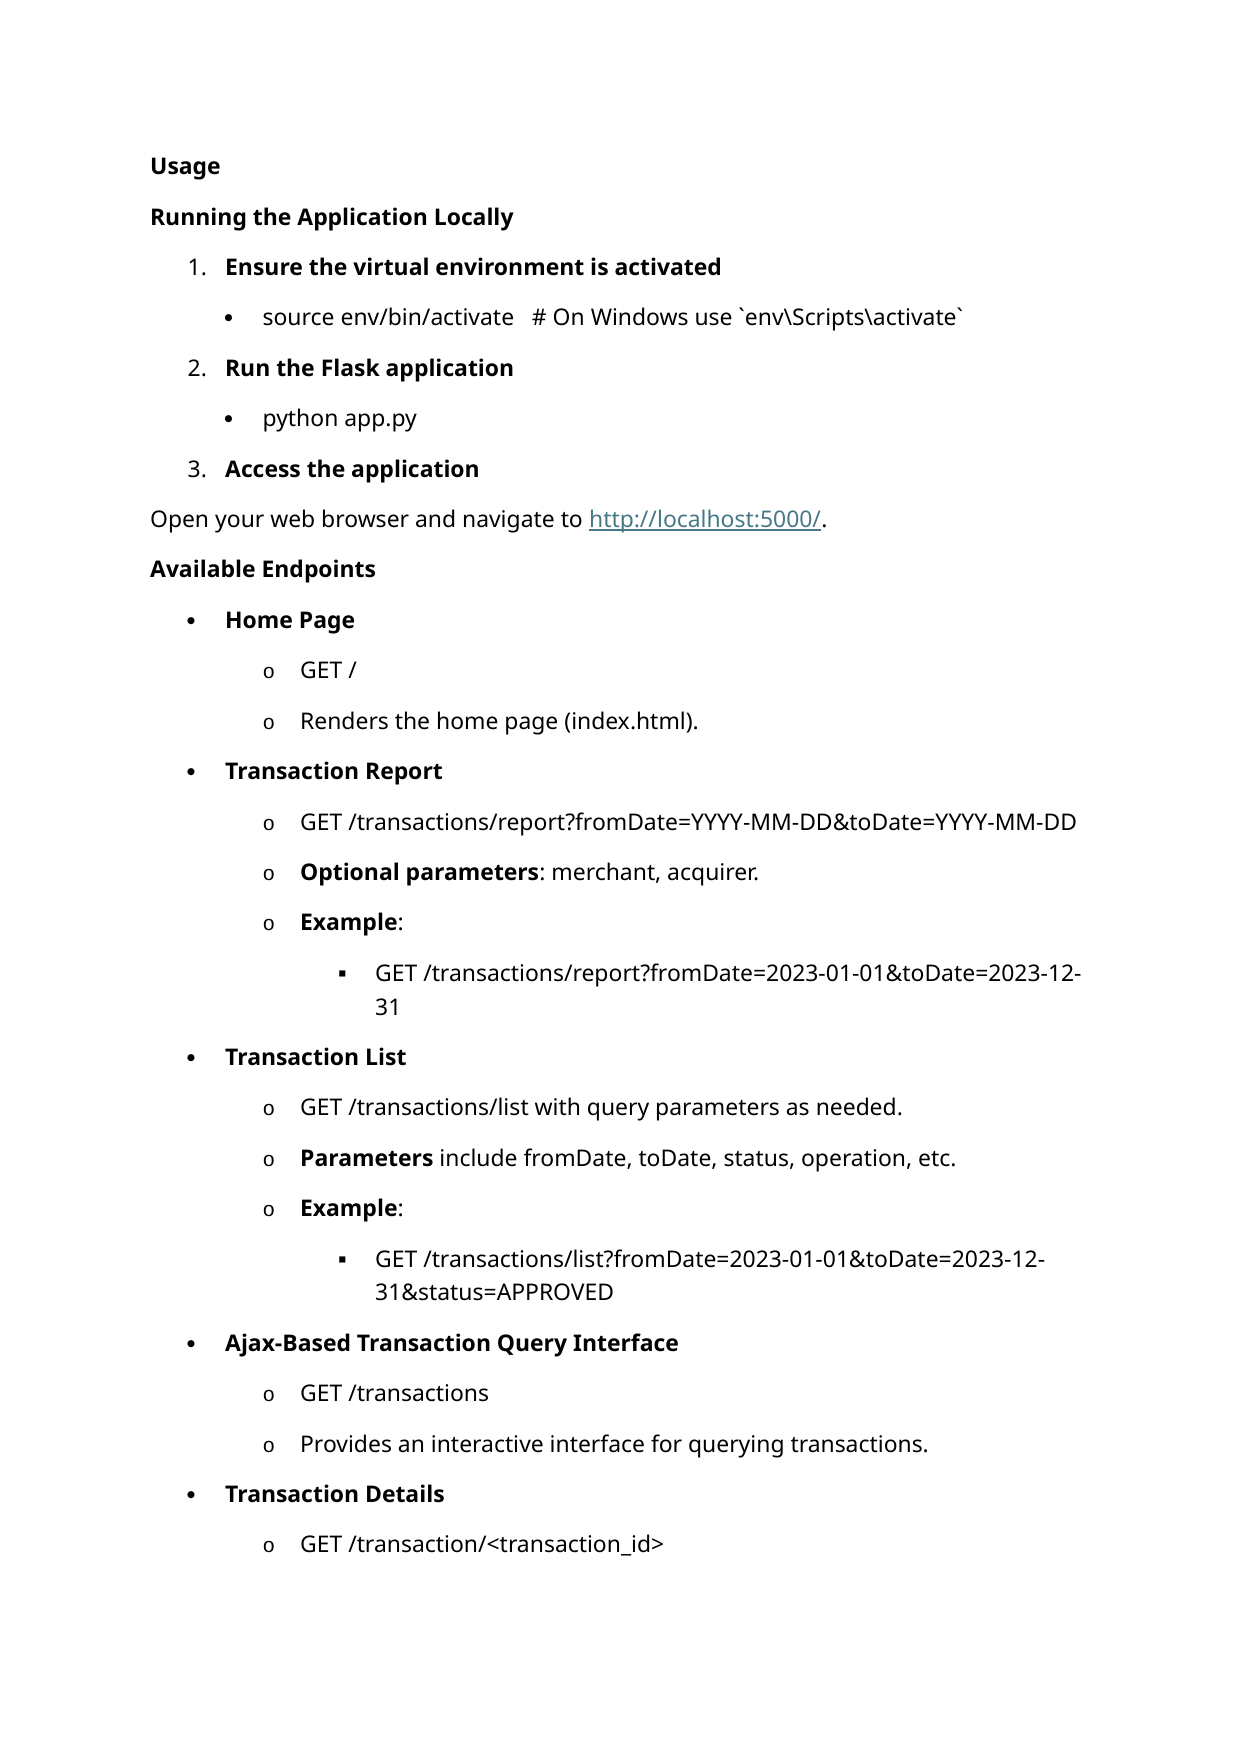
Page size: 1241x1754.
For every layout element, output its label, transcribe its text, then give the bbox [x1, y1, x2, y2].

list Ensure the virtual environment is activated [187, 251, 1090, 282]
list Access the application [187, 452, 1090, 484]
list GET / [262, 654, 1090, 685]
list Transaction Details [187, 1478, 1090, 1509]
text Open your web browser and navigate to http://localhost:5000/. [150, 503, 1090, 534]
list Transaction List [187, 1041, 1090, 1072]
list GET /transactions/list?fromDate=2023-01-01&toDate=2023-12-31&status=APPROVED [337, 1242, 1090, 1307]
list GET /transactions/report?fromDate=2023-01-01&toDate=2023-12-31 [337, 957, 1090, 1022]
list python app.py [225, 402, 1090, 433]
list Example: [262, 906, 1090, 937]
text Available Endpoints [150, 553, 1090, 584]
list Home Page [187, 604, 1090, 635]
list Transaction Report [187, 755, 1090, 786]
list source env/bin/activate # On Windows use `env\Scripts\activate` [225, 301, 1090, 332]
list Optional parameters: merchant, acquirer. [262, 856, 1090, 887]
list Renders the home page (index.html). [262, 704, 1090, 736]
list GET /transactions/report?fromDate=YYYY-MM-DD&toDate=YYYY-MM-DD [262, 805, 1090, 837]
list Run the Flask application [187, 352, 1090, 383]
list GET /transactions/list with query parameters as needed. [262, 1091, 1090, 1122]
list Ajax-Based Transaction Query Interface [187, 1327, 1090, 1358]
list Parameters include fromDate, toDate, status, operation, etc. [262, 1142, 1090, 1173]
text Running the Application Locally [150, 200, 1090, 232]
list GET /transactions [262, 1377, 1090, 1408]
text Usage [150, 150, 1090, 181]
list GET /transaction/<transaction_id> [262, 1528, 1090, 1559]
list Provides an interactive interface for querying transactions. [262, 1427, 1090, 1459]
list Example: [262, 1192, 1090, 1223]
